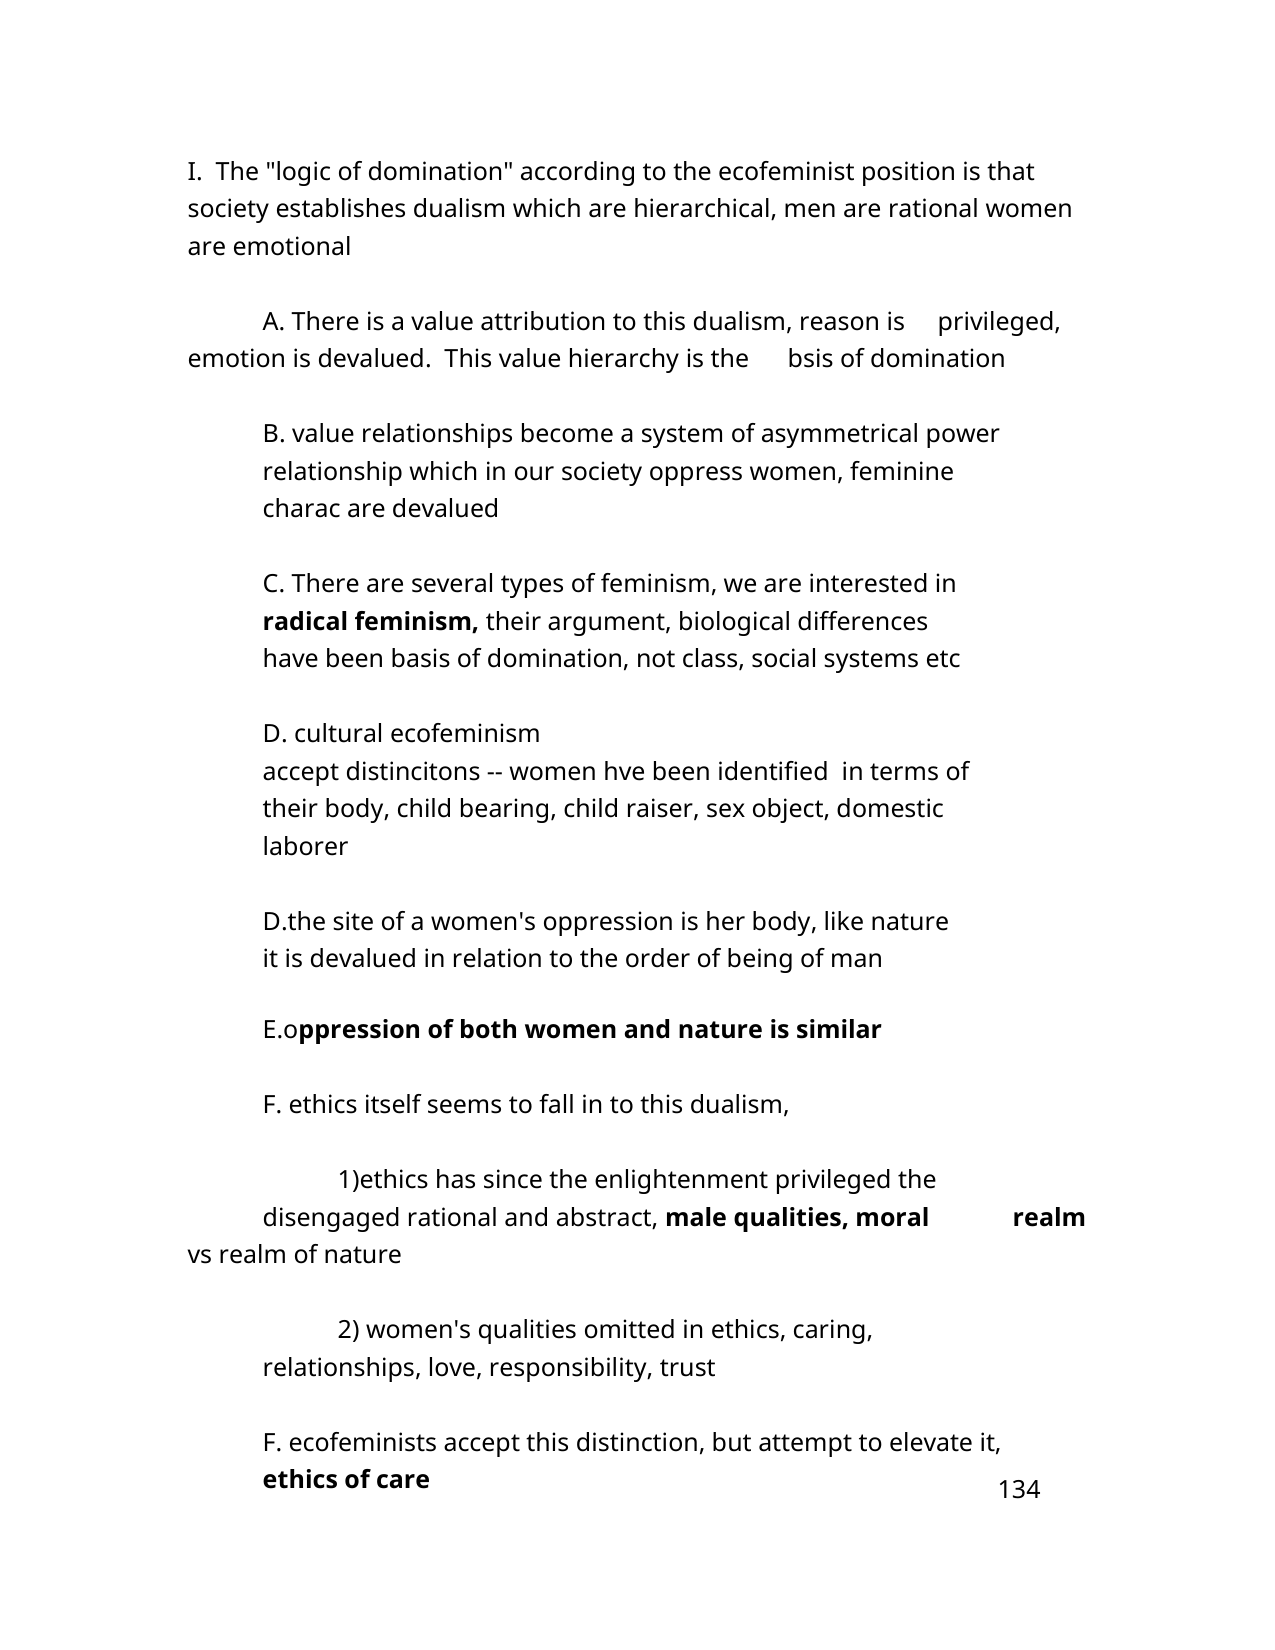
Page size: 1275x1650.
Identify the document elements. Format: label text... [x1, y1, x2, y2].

text D.the site of a women's oppression is her body, like nature [187, 900, 1087, 937]
text D. cultural ecofeminism [187, 712, 1087, 750]
text F. ecofeminists accept this distinction, but attempt to elevate it, ethics of care [187, 1421, 1087, 1496]
text have been basis of domination, not class, social systems etc [187, 637, 1087, 675]
text 1)ethics has since the enlightenment privileged the disengaged rational and abstract, male qualities, moral realm vs realm of nature [187, 1159, 1087, 1271]
text accept distincitons -- women hve been identified in terms of [187, 750, 1087, 787]
text F. ethics itself seems to fall in to this dualism, [187, 1084, 1087, 1121]
text E.oppression of both women and nature is similar [187, 1009, 1087, 1046]
text B. value relationships become a system of asymmetrical power relationship which in our society oppress women, feminine charac are devalued [187, 412, 1087, 525]
text their body, child bearing, child raiser, sex object, domestic laborer [187, 787, 1087, 862]
text I. The "logic of domination" according to the ecofeminist position is that society establishes dualism which are hierarchical, men are rational women are emotional [187, 150, 1087, 262]
text 2) women's qualities omitted in ethics, caring, relationships, love, responsibility, trust [187, 1309, 1087, 1384]
text A. There is a value attribution to this dualism, reason is privileged, emotion is devalued. This value hierarchy is the bsis of domination [187, 300, 1087, 375]
text it is devalued in relation to the order of being of man [187, 937, 1087, 975]
text C. There are several types of feminism, we are interested in radical feminism, their argument, biological differences [187, 562, 1087, 637]
